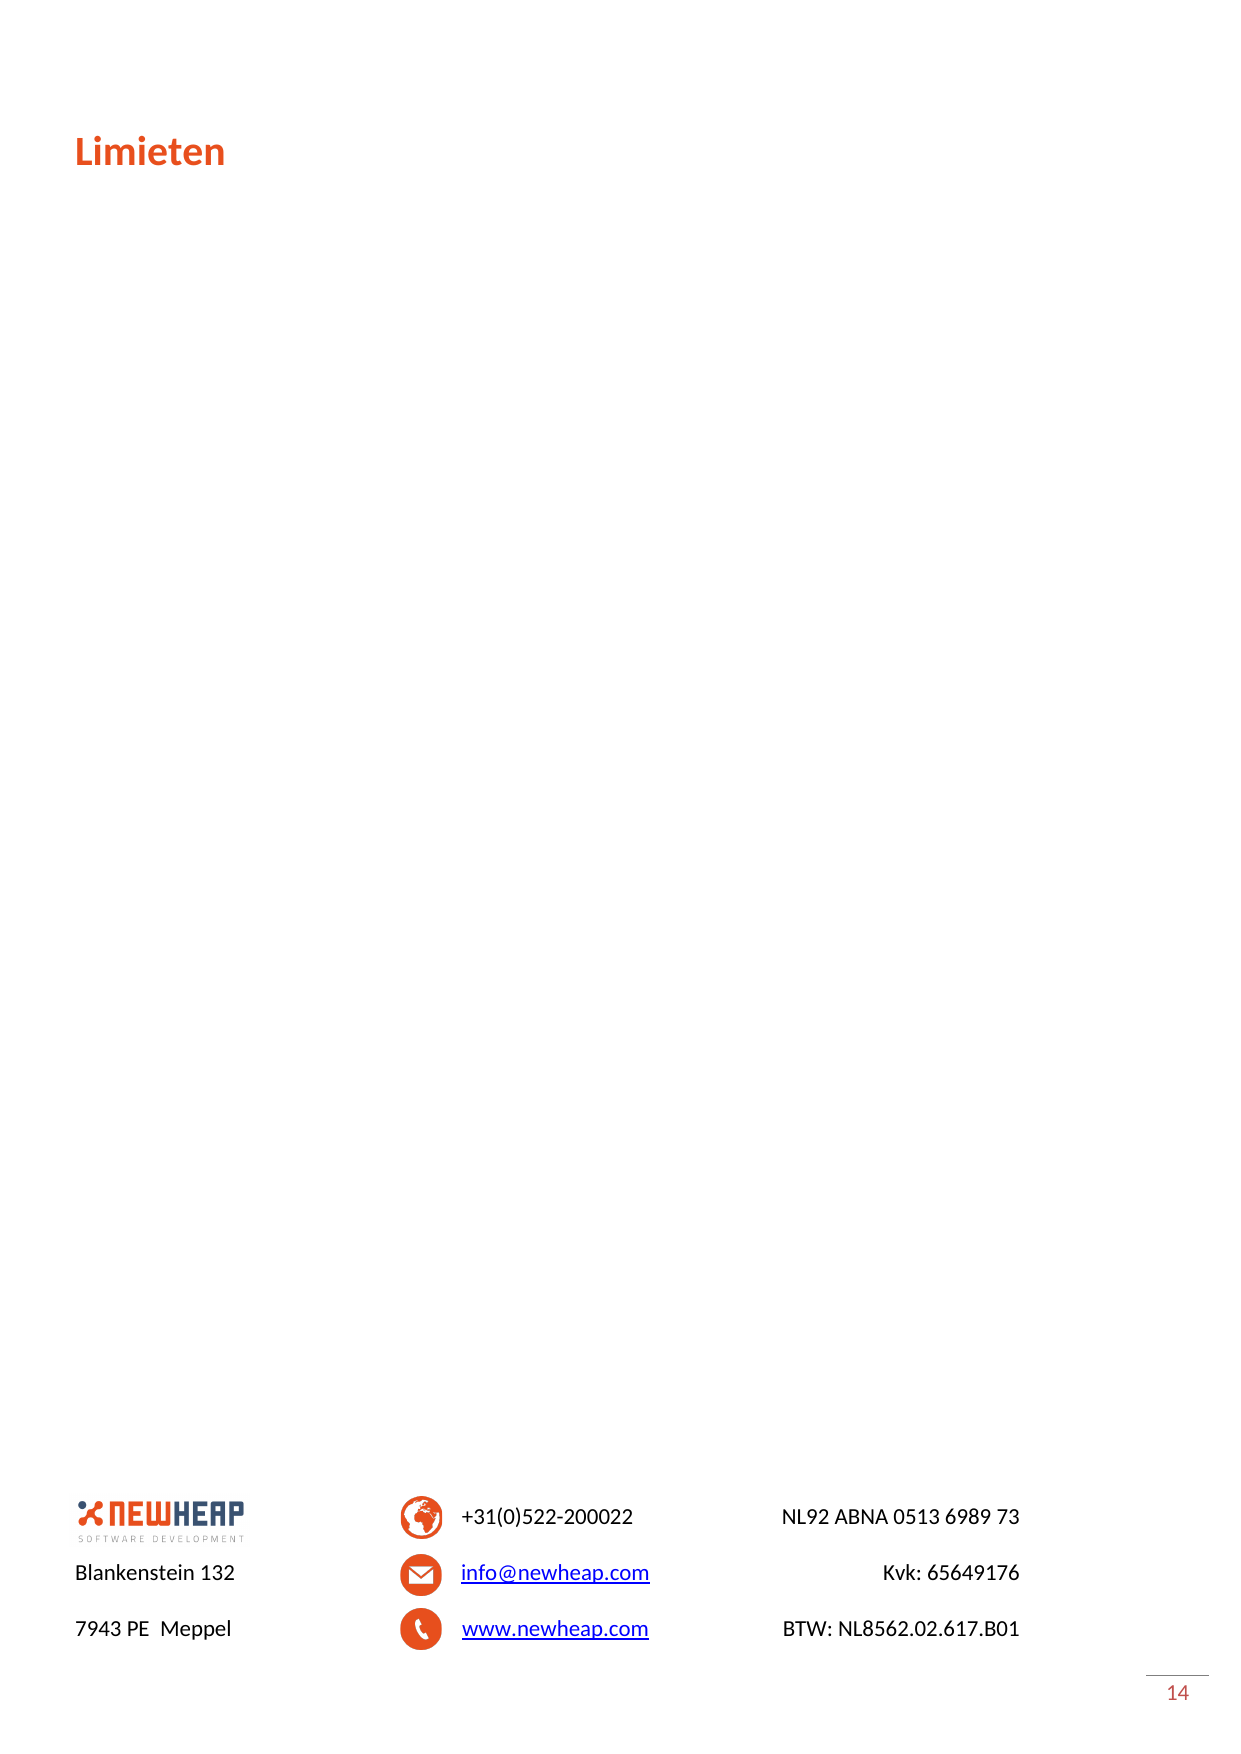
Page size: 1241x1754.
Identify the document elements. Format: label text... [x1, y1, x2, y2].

picture [400, 1496, 443, 1539]
picture [400, 1554, 442, 1596]
subtitle Limieten [75, 125, 1165, 176]
picture [68, 1493, 250, 1547]
picture [400, 1608, 442, 1650]
